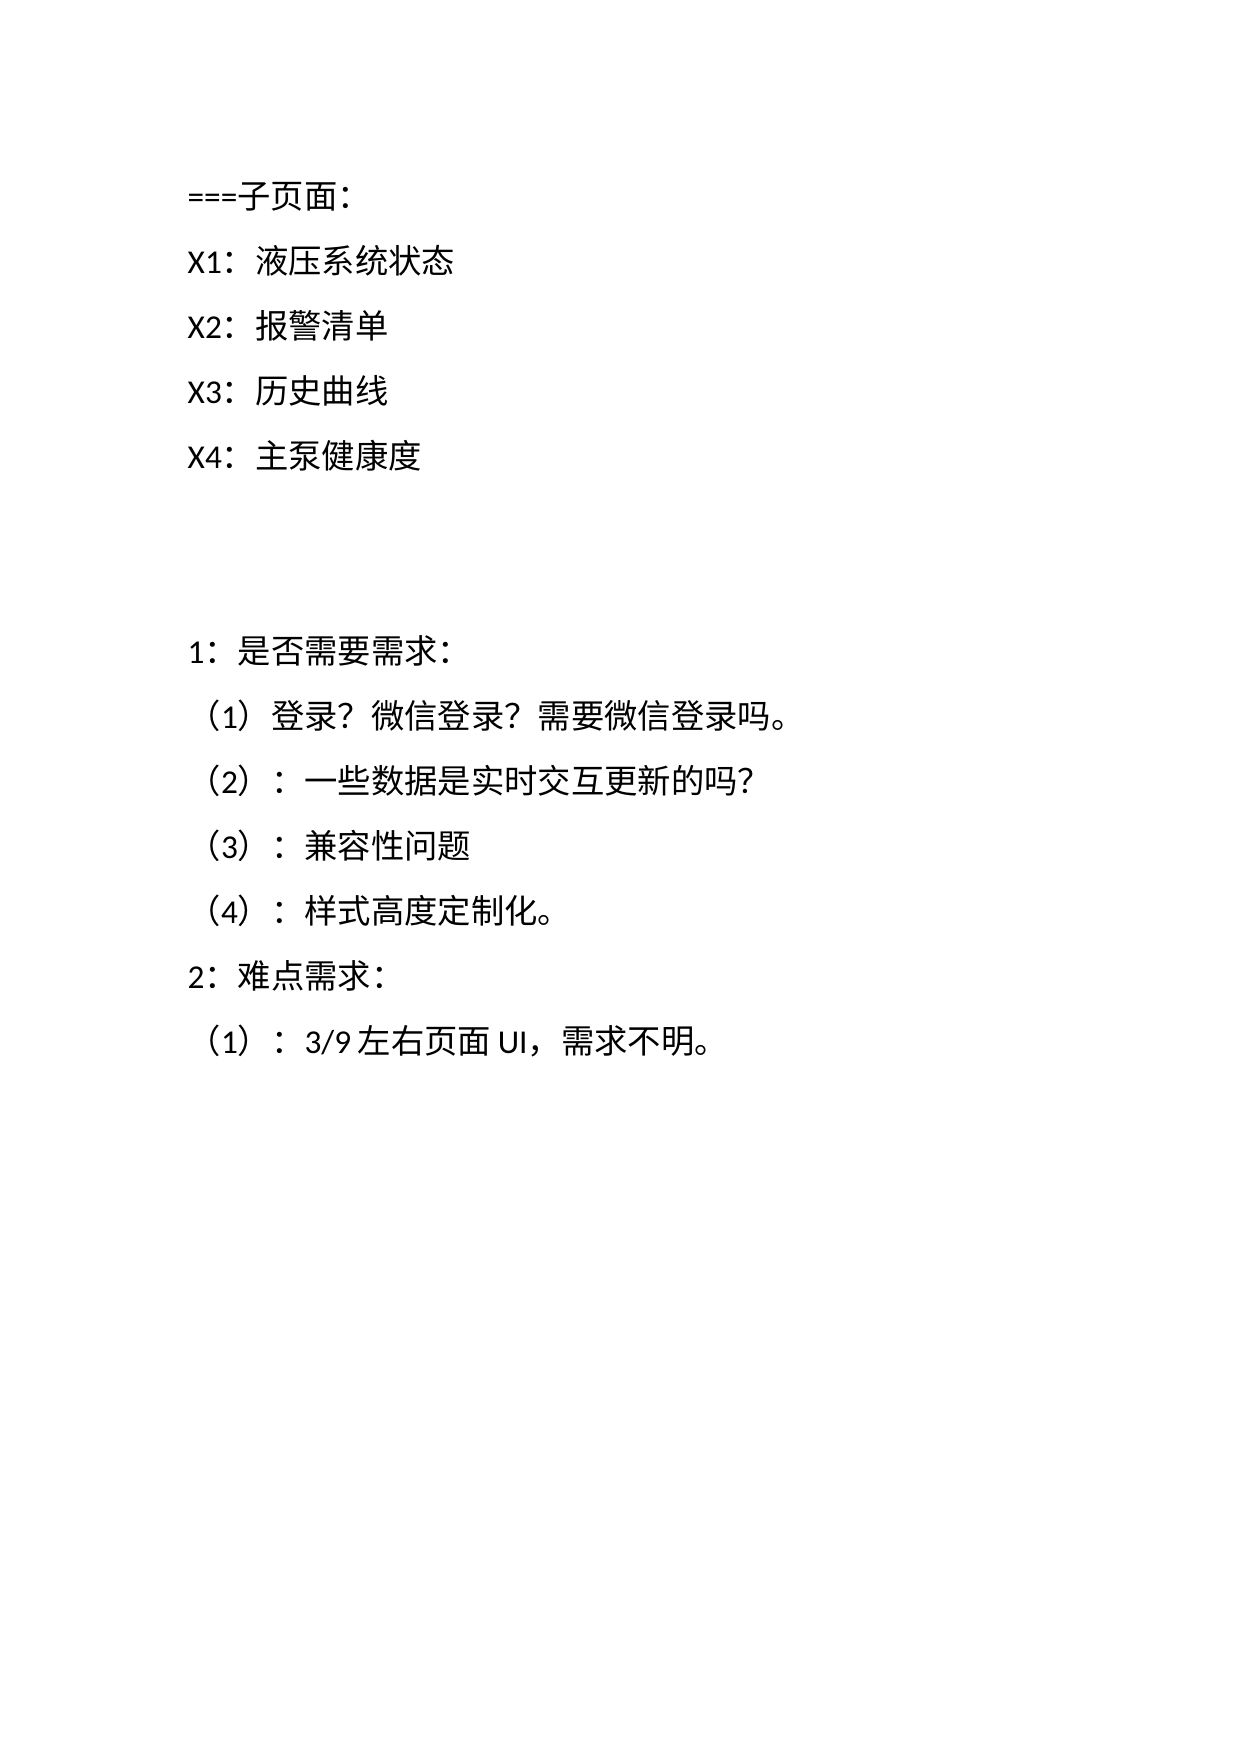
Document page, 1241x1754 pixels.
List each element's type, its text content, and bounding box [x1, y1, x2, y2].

list X3：历史曲线 [187, 357, 1053, 422]
list X2：报警清单 [187, 292, 1053, 357]
list 2：难点需求： [187, 942, 1053, 1007]
list ：3/9左右页面UI，需求不明。 [187, 1007, 1053, 1072]
list X1：液压系统状态 [187, 227, 1053, 292]
list X4：主泵健康度 [187, 422, 1053, 487]
list ：一些数据是实时交互更新的吗？ [187, 747, 1053, 812]
list ===子页面： [187, 162, 1053, 227]
list ：兼容性问题 [187, 812, 1053, 877]
list ：样式高度定制化。 [187, 877, 1053, 942]
list 登录？微信登录？需要微信登录吗。 [187, 682, 1053, 747]
list 1：是否需要需求： [187, 617, 1053, 682]
